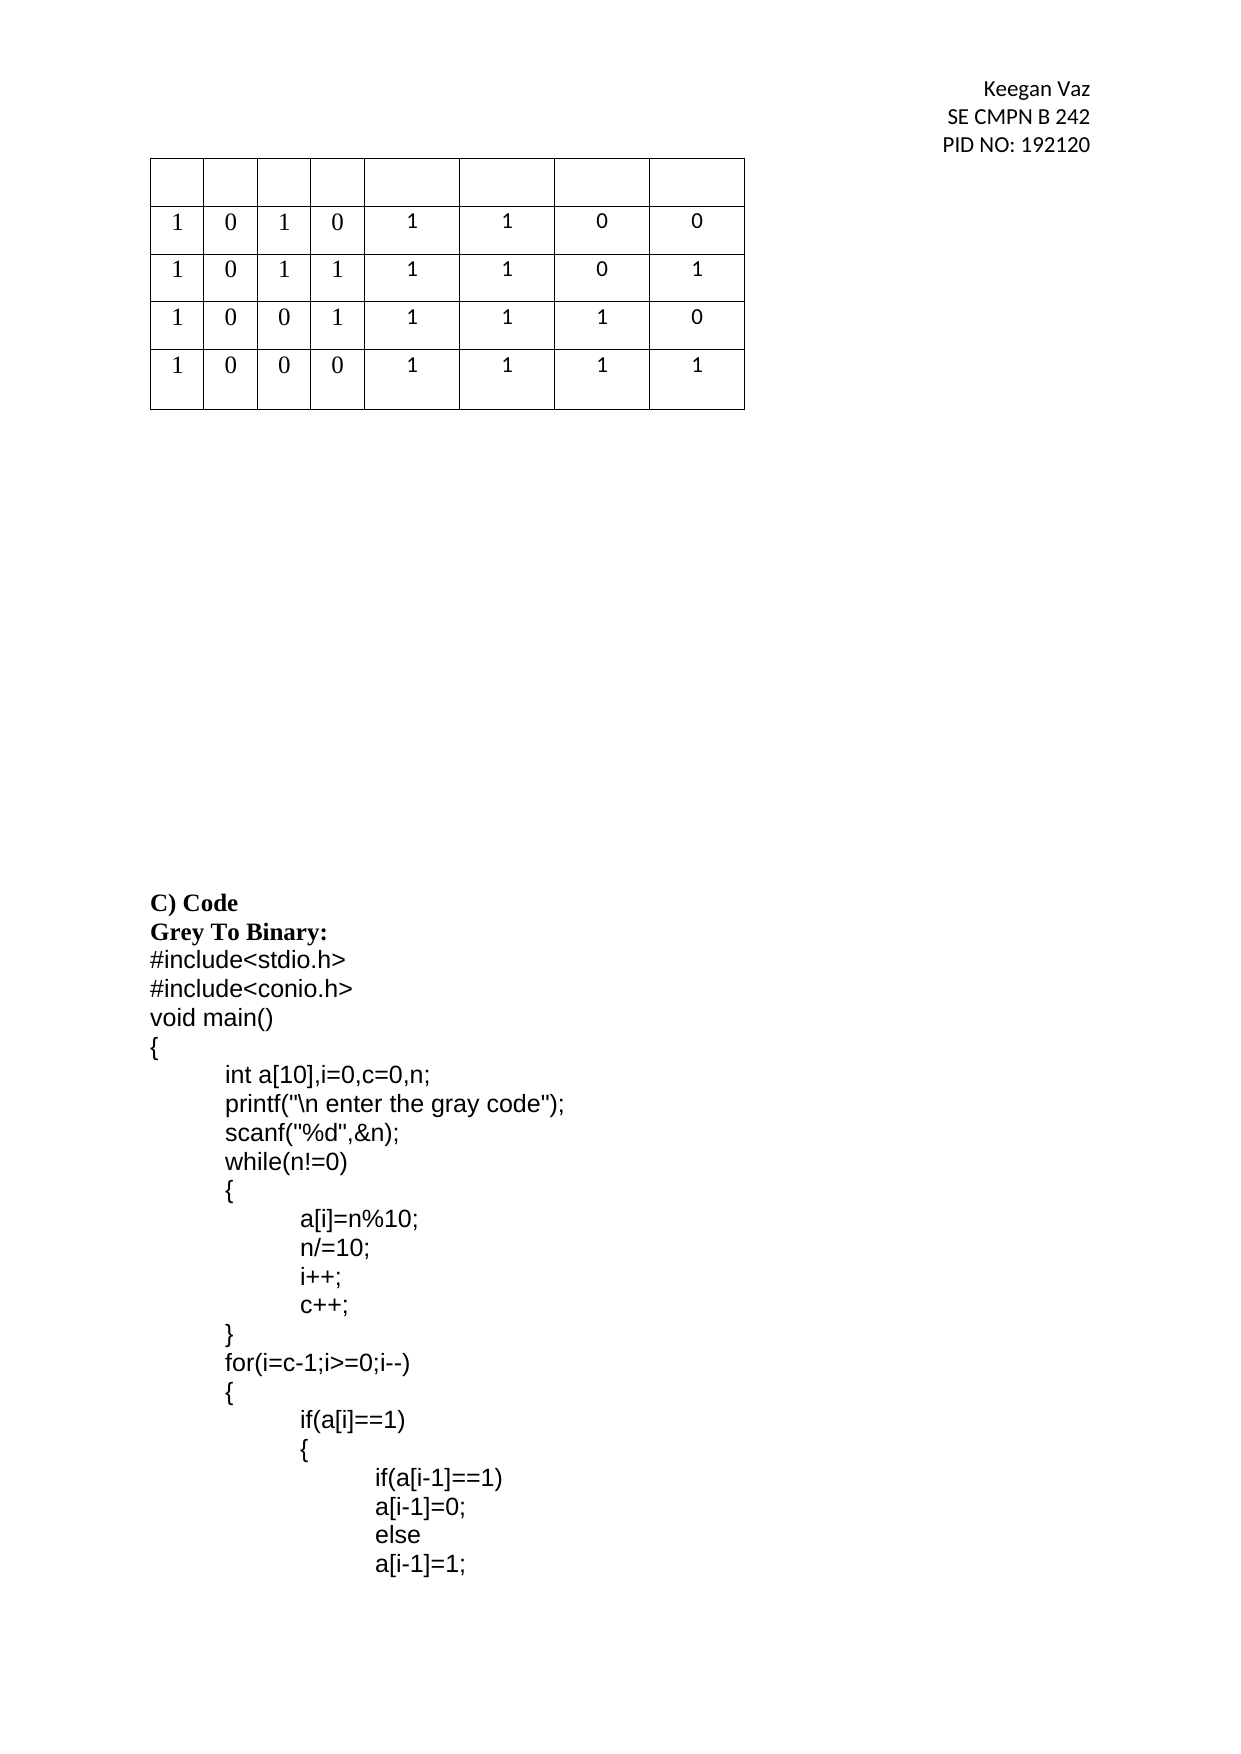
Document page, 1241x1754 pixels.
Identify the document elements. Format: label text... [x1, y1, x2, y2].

table_cell 1 [650, 159, 744, 206]
text a[i-1]=1; [375, 1549, 1090, 1578]
table_cell 0 [258, 302, 310, 349]
text if(a[i-1]==1) [375, 1463, 1090, 1492]
table_cell 0 [555, 255, 649, 301]
table_cell 0 [650, 207, 744, 253]
table_cell 1 [460, 207, 554, 253]
table_cell 1 [460, 302, 554, 349]
text printf("\n enter the gray code"); [225, 1089, 1090, 1118]
table_cell 1 [365, 207, 459, 253]
table_cell 1 [555, 302, 649, 349]
table_cell 0 [460, 159, 554, 206]
table_cell 0 [204, 255, 257, 301]
table_cell 1 [258, 255, 310, 301]
text a[i-1]=0; [375, 1492, 1090, 1520]
text { [150, 1032, 1090, 1060]
table_cell 1 [365, 255, 459, 301]
table_cell 1 [311, 302, 364, 349]
text Grey To Binary: [150, 917, 1090, 945]
text { [300, 1434, 1090, 1463]
table_cell 1 [555, 350, 649, 409]
text { [225, 1175, 1090, 1204]
table_cell 0 [311, 207, 364, 253]
table_cell 0 [311, 350, 364, 409]
text #include<conio.h> [150, 974, 1090, 1003]
table_cell 1 [204, 159, 257, 206]
table_cell 1 [258, 207, 310, 253]
table_cell 1 [258, 159, 310, 206]
text scanf("%d",&n); [225, 1118, 1090, 1147]
table_cell 1 [151, 255, 203, 301]
table_cell 0 [258, 350, 310, 409]
text c++; [300, 1290, 1090, 1319]
text } [225, 1319, 1090, 1348]
text else [375, 1520, 1090, 1549]
text while(n!=0) [225, 1147, 1090, 1175]
table_cell 0 [650, 302, 744, 349]
table_cell 1 [650, 255, 744, 301]
table_cell 0 [555, 207, 649, 253]
text { [225, 1377, 1090, 1405]
table_cell 1 [365, 350, 459, 409]
text C) Code [150, 888, 1090, 917]
text void main() [150, 1003, 1090, 1032]
table_cell 1 [151, 207, 203, 253]
table_cell 0 [204, 350, 257, 409]
table_cell 1 [555, 159, 649, 206]
table_cell 1 [365, 302, 459, 349]
table_cell 1 [151, 302, 203, 349]
table_cell 1 [311, 255, 364, 301]
text #include<stdio.h> [150, 945, 1090, 974]
text if(a[i]==1) [300, 1405, 1090, 1434]
text int a[10],i=0,c=0,n; [225, 1060, 1090, 1089]
text a[i]=n%10; [300, 1204, 1090, 1233]
table_cell 1 [151, 350, 203, 409]
table_cell 0 [204, 207, 257, 253]
table_cell 1 [365, 159, 459, 206]
text n/=10; [300, 1233, 1090, 1262]
table_cell 1 [151, 159, 203, 206]
table_cell 1 [460, 350, 554, 409]
text for(i=c-1;i>=0;i--) [225, 1348, 1090, 1377]
text i++; [300, 1262, 1090, 1290]
table_cell 0 [311, 159, 364, 206]
table_cell 0 [204, 302, 257, 349]
table_cell 1 [460, 255, 554, 301]
table_cell 1 [650, 350, 744, 409]
